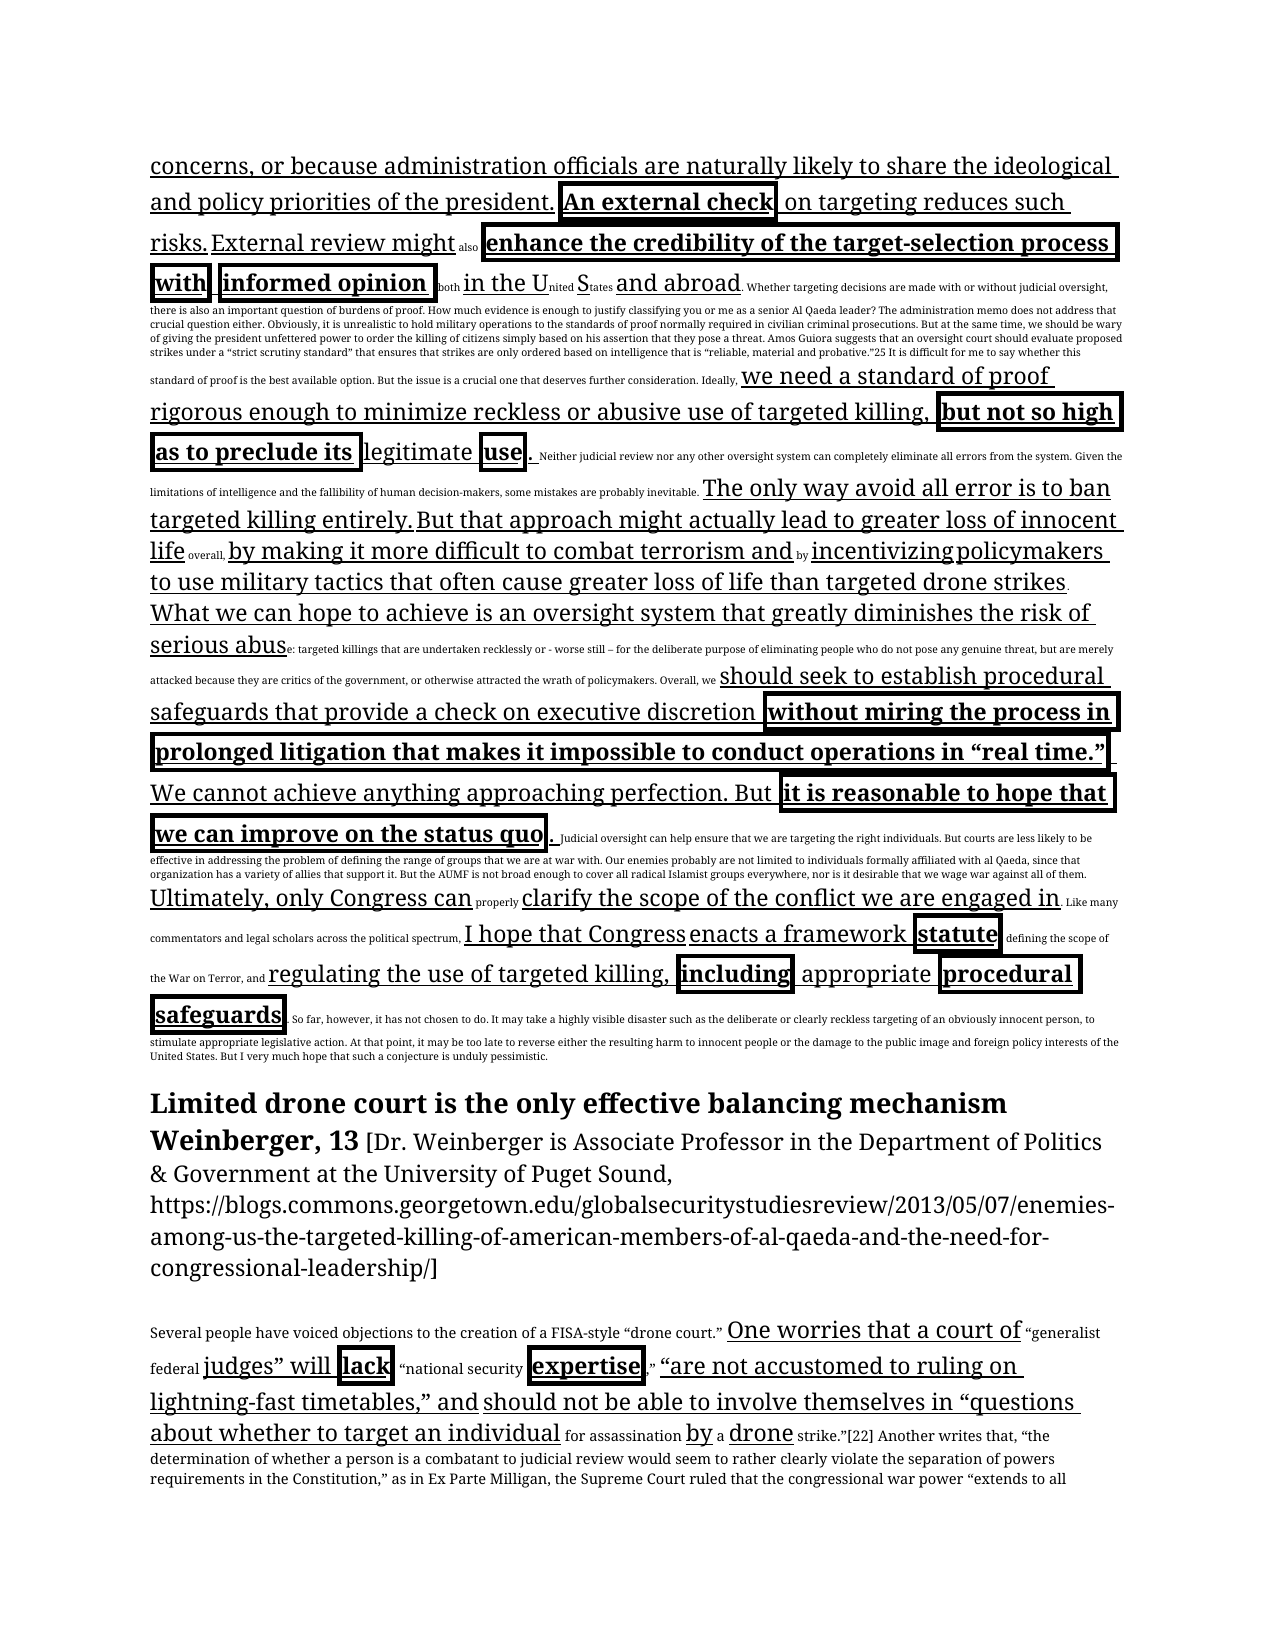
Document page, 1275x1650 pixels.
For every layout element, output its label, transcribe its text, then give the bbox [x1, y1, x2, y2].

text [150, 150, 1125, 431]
subtitle Limited drone court is the only effective balancing mechanism [150, 1084, 1125, 1121]
text Weinberger, 13 [Dr. Weinberger is Associate Professor in the Department of Politics & Government at the University of Puget Sound, https://blogs.commons.georgetown.edu/globalsecuritystudiesreview/2013/05/07/enemies-among-us-the-targeted-killing-of-american-members-of-al-qaeda-and-the-need-for-congressional-leadership/] [150, 1121, 1125, 1283]
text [150, 1314, 1125, 1488]
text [150, 424, 1125, 1063]
